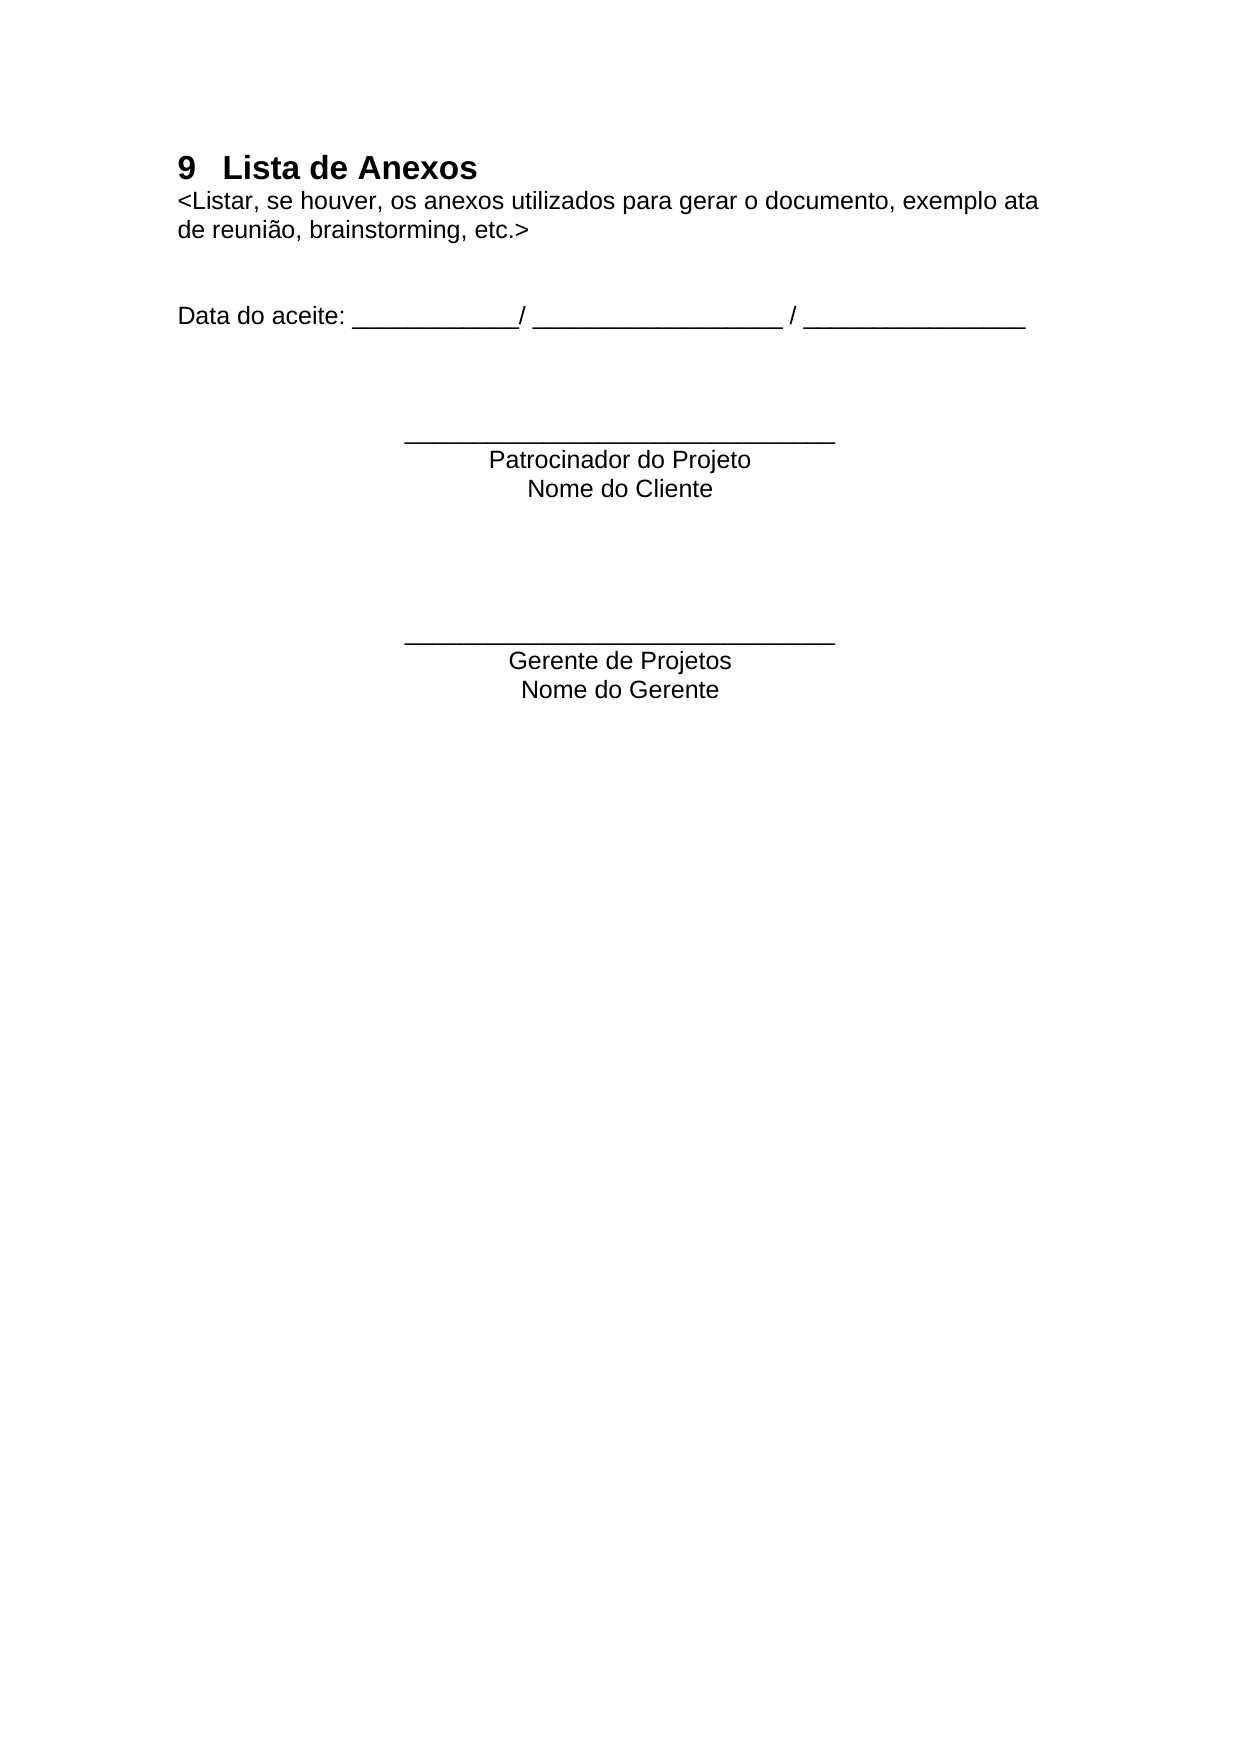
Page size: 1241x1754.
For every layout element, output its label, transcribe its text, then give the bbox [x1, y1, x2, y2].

text _______________________________ [177, 416, 1063, 445]
text Nome do Cliente [177, 474, 1063, 502]
list Lista de Anexos [177, 148, 1063, 186]
text <Listar, se houver, os anexos utilizados para gerar o documento, exemplo ata de reunião, brainstorming, etc.> [177, 186, 1063, 244]
text Data do aceite: ____________/ __________________ / ________________ [177, 301, 1063, 330]
text _______________________________ [177, 617, 1063, 646]
text Gerente de Projetos [177, 646, 1063, 675]
text Patrocinador do Projeto [177, 445, 1063, 474]
text Nome do Gerente [177, 675, 1063, 704]
